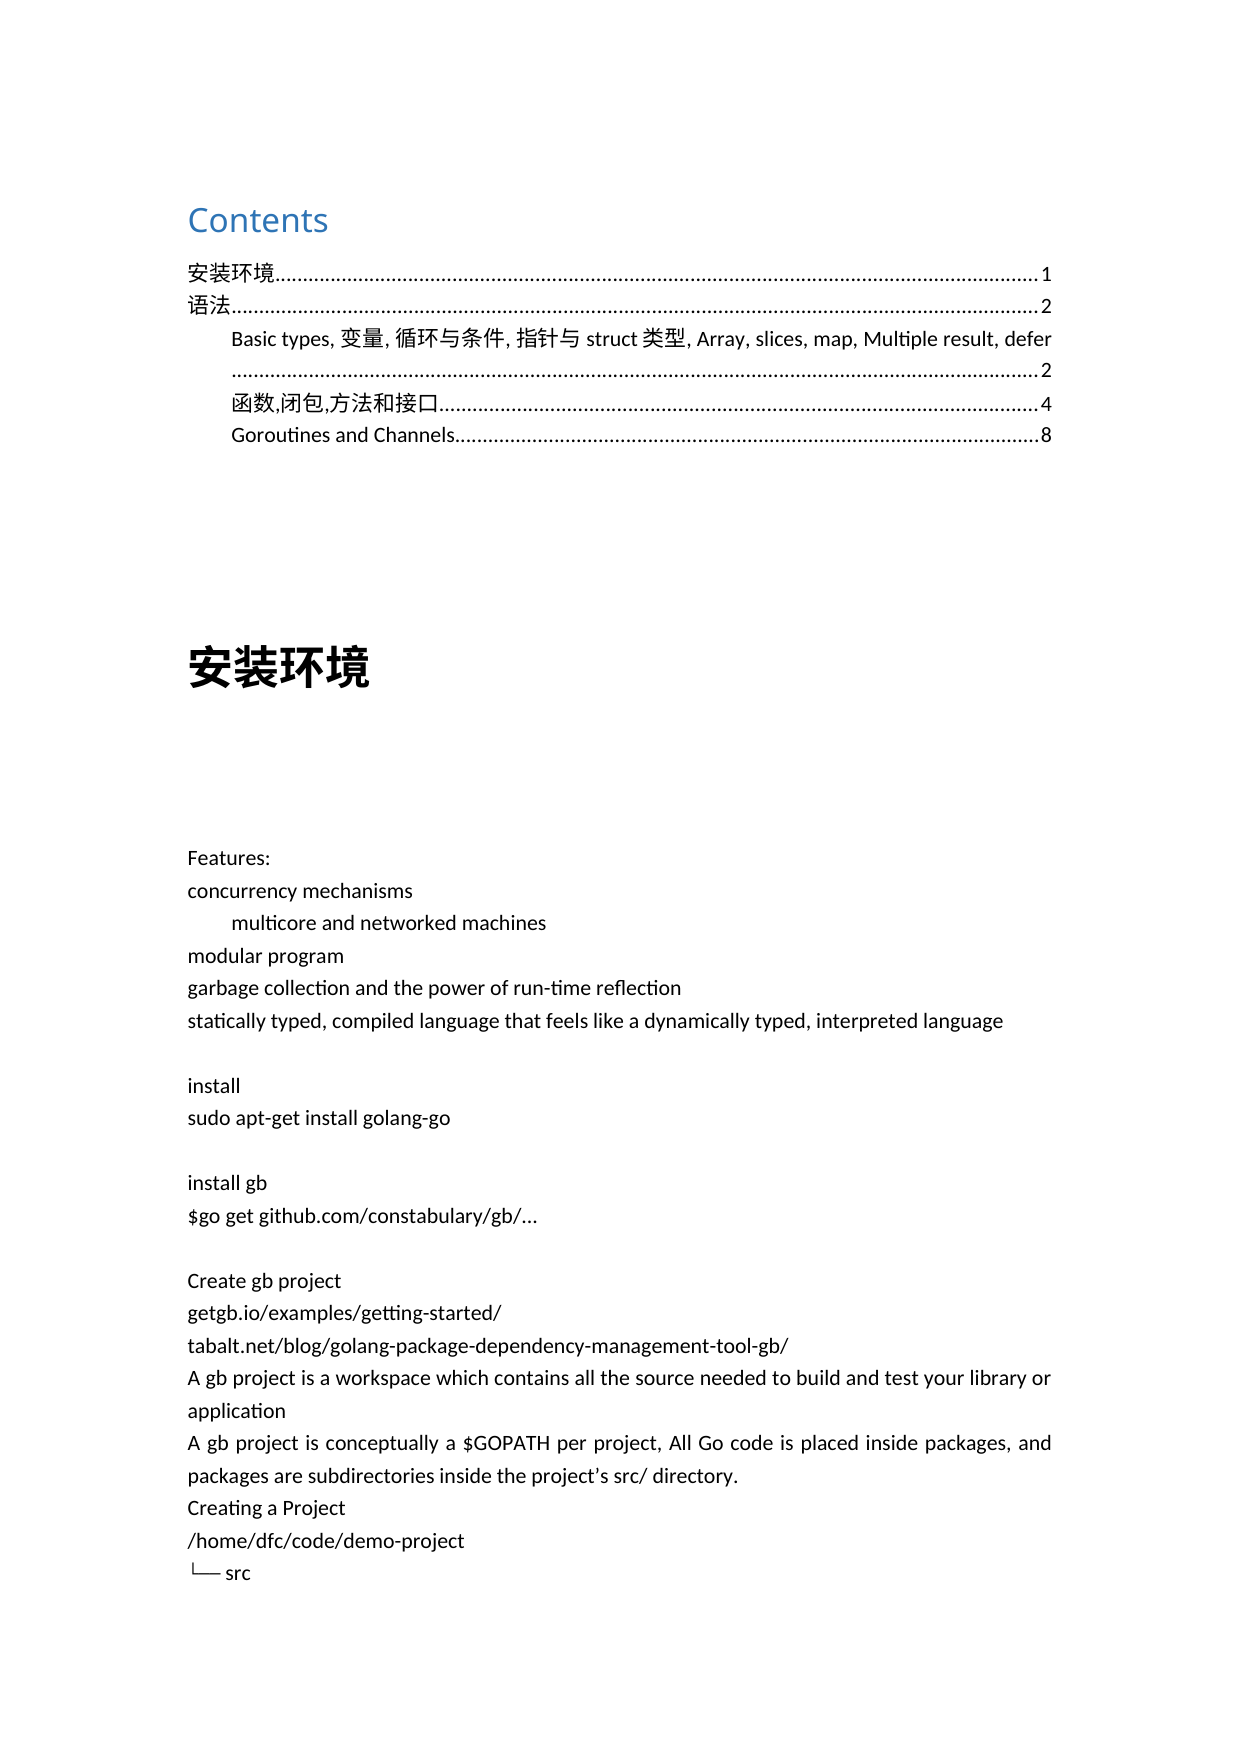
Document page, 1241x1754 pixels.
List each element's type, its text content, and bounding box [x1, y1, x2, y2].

text statically typed, compiled language that feels like a dynamically typed, interpreted language [187, 1004, 1053, 1036]
text A gb project is a workspace which contains all the source needed to build and test your library or application [187, 1361, 1053, 1426]
text concurrency mechanisms [187, 874, 1053, 906]
text $go get github.com/constabulary/gb/... [187, 1199, 1053, 1231]
text tabalt.net/blog/golang-package-dependency-management-tool-gb/ [187, 1329, 1053, 1361]
text Features: [187, 841, 1053, 874]
text install [187, 1069, 1053, 1101]
text └── src [187, 1556, 1053, 1589]
text install gb [187, 1166, 1053, 1199]
text multicore and networked machines [187, 906, 1053, 939]
text /home/dfc/code/demo-project [187, 1524, 1053, 1556]
text garbage collection and the power of run-time reflection [187, 971, 1053, 1004]
text getgb.io/examples/getting-started/ [187, 1296, 1053, 1329]
text Creating a Project [187, 1491, 1053, 1524]
text modular program [187, 939, 1053, 971]
text Create gb project [187, 1264, 1053, 1296]
text sudo apt-get install golang-go [187, 1101, 1053, 1134]
text A gb project is conceptually a $GOPATH per project, All Go code is placed inside packages, and packages are subdirectories inside the project’s src/ directory. [187, 1426, 1053, 1491]
subtitle 安装环境 [187, 616, 1053, 713]
